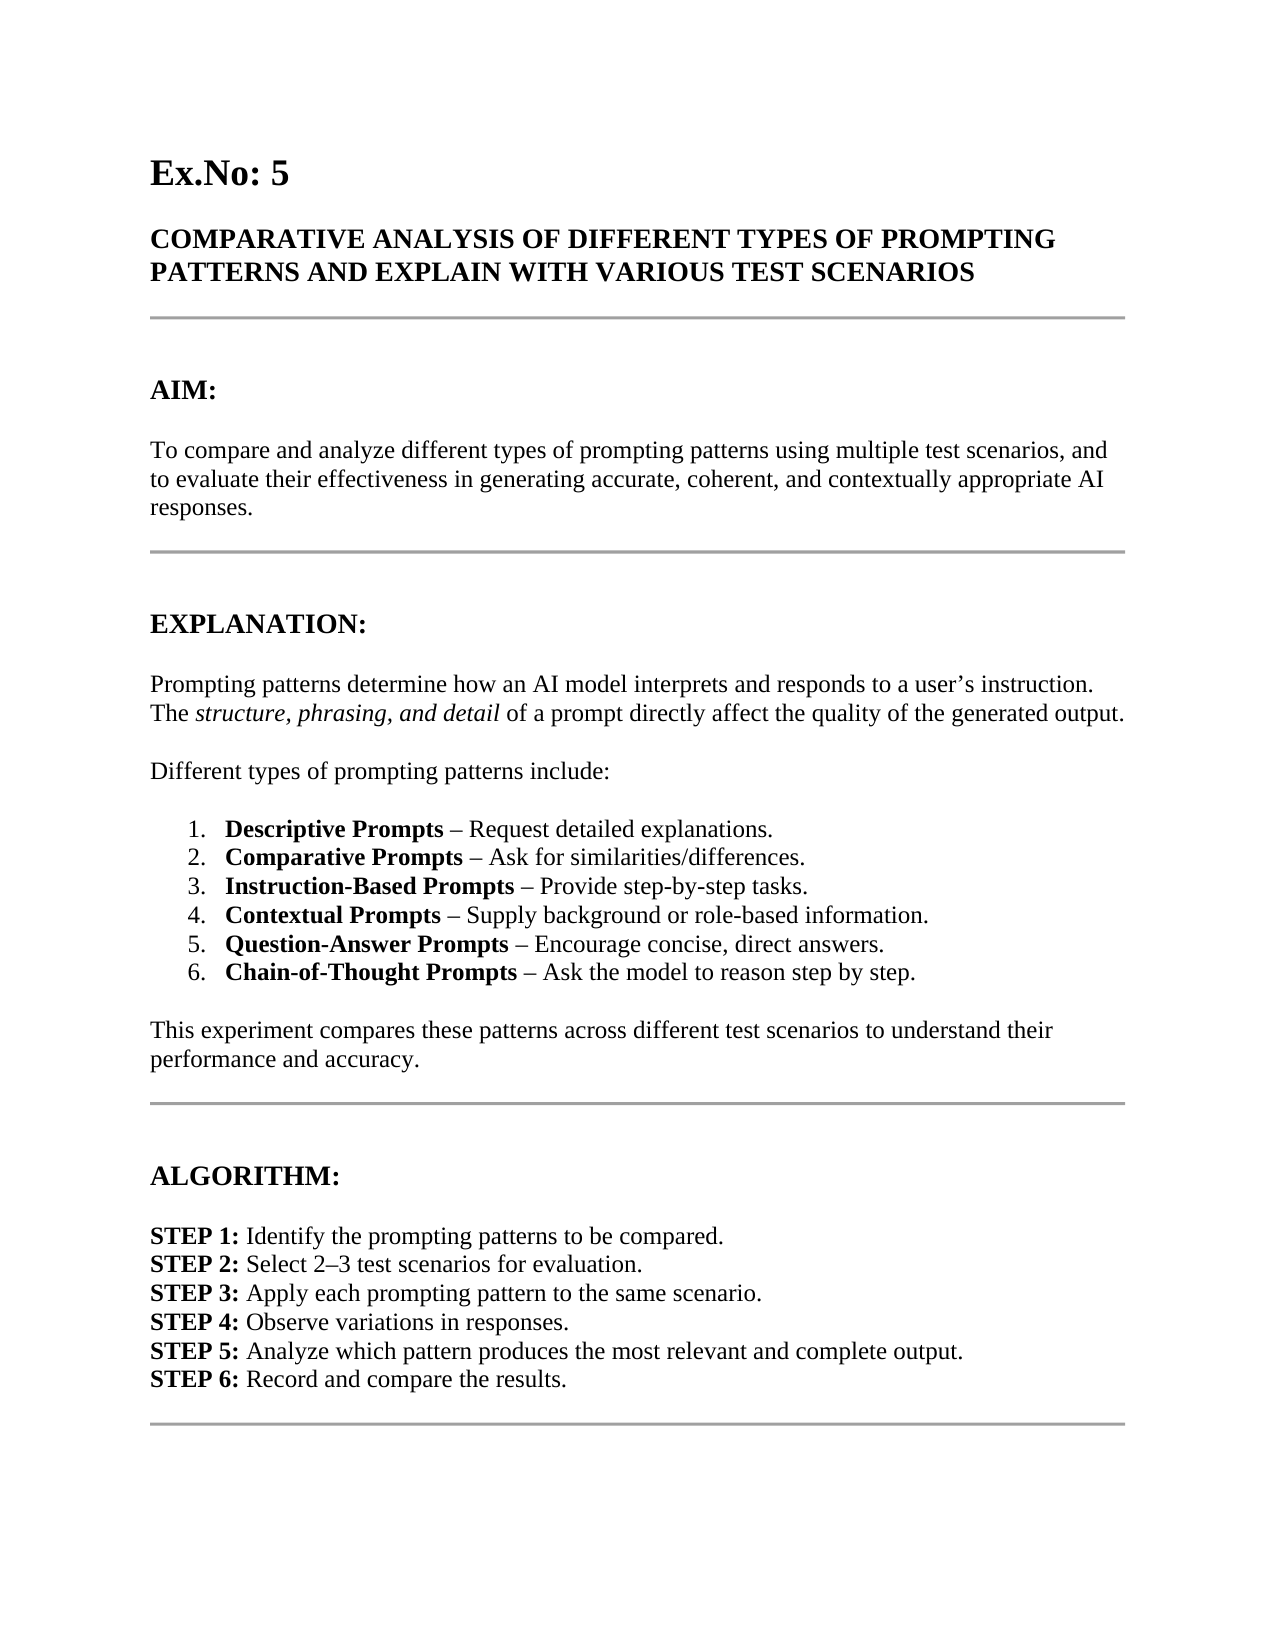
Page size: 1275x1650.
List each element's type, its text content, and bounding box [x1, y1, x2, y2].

text STEP 1: Identify the prompting patterns to be compared. STEP 2: Select 2–3 test scenarios for evaluation. STEP 3: Apply each prompting pattern to the same scenario. STEP 4: Observe variations in responses. STEP 5: Analyze which pattern produces the most relevant and complete output. STEP 6: Record and compare the results. [150, 1221, 1125, 1393]
list Chain-of-Thought Prompts – Ask the model to reason step by step. [187, 957, 1125, 986]
list Contextual Prompts – Supply background or role-based information. [187, 900, 1125, 929]
list Question-Answer Prompts – Encourage concise, direct answers. [187, 929, 1125, 957]
text Prompting patterns determine how an AI model interprets and responds to a user’s instruction. The structure, phrasing, and detail of a prompt directly affect the quality of the generated output. [150, 669, 1125, 727]
list Comparative Prompts – Ask for similarities/differences. [187, 842, 1125, 871]
text COMPARATIVE ANALYSIS OF DIFFERENT TYPES OF PROMPTING PATTERNS AND EXPLAIN WITH VARIOUS TEST SCENARIOS [150, 222, 1125, 287]
text Ex.No: 5 [150, 150, 1125, 193]
text AIM: [150, 373, 1125, 406]
text Different types of prompting patterns include: [150, 756, 1125, 784]
list Instruction-Based Prompts – Provide step-by-step tasks. [187, 871, 1125, 900]
text To compare and analyze different types of prompting patterns using multiple test scenarios, and to evaluate their effectiveness in generating accurate, coherent, and contextually appropriate AI responses. [150, 435, 1125, 521]
text This experiment compares these patterns across different test scenarios to understand their performance and accuracy. [150, 1015, 1125, 1073]
text EXPLANATION: [150, 608, 1125, 640]
list Descriptive Prompts – Request detailed explanations. [187, 814, 1125, 842]
text ALGORITHM: [150, 1159, 1125, 1192]
